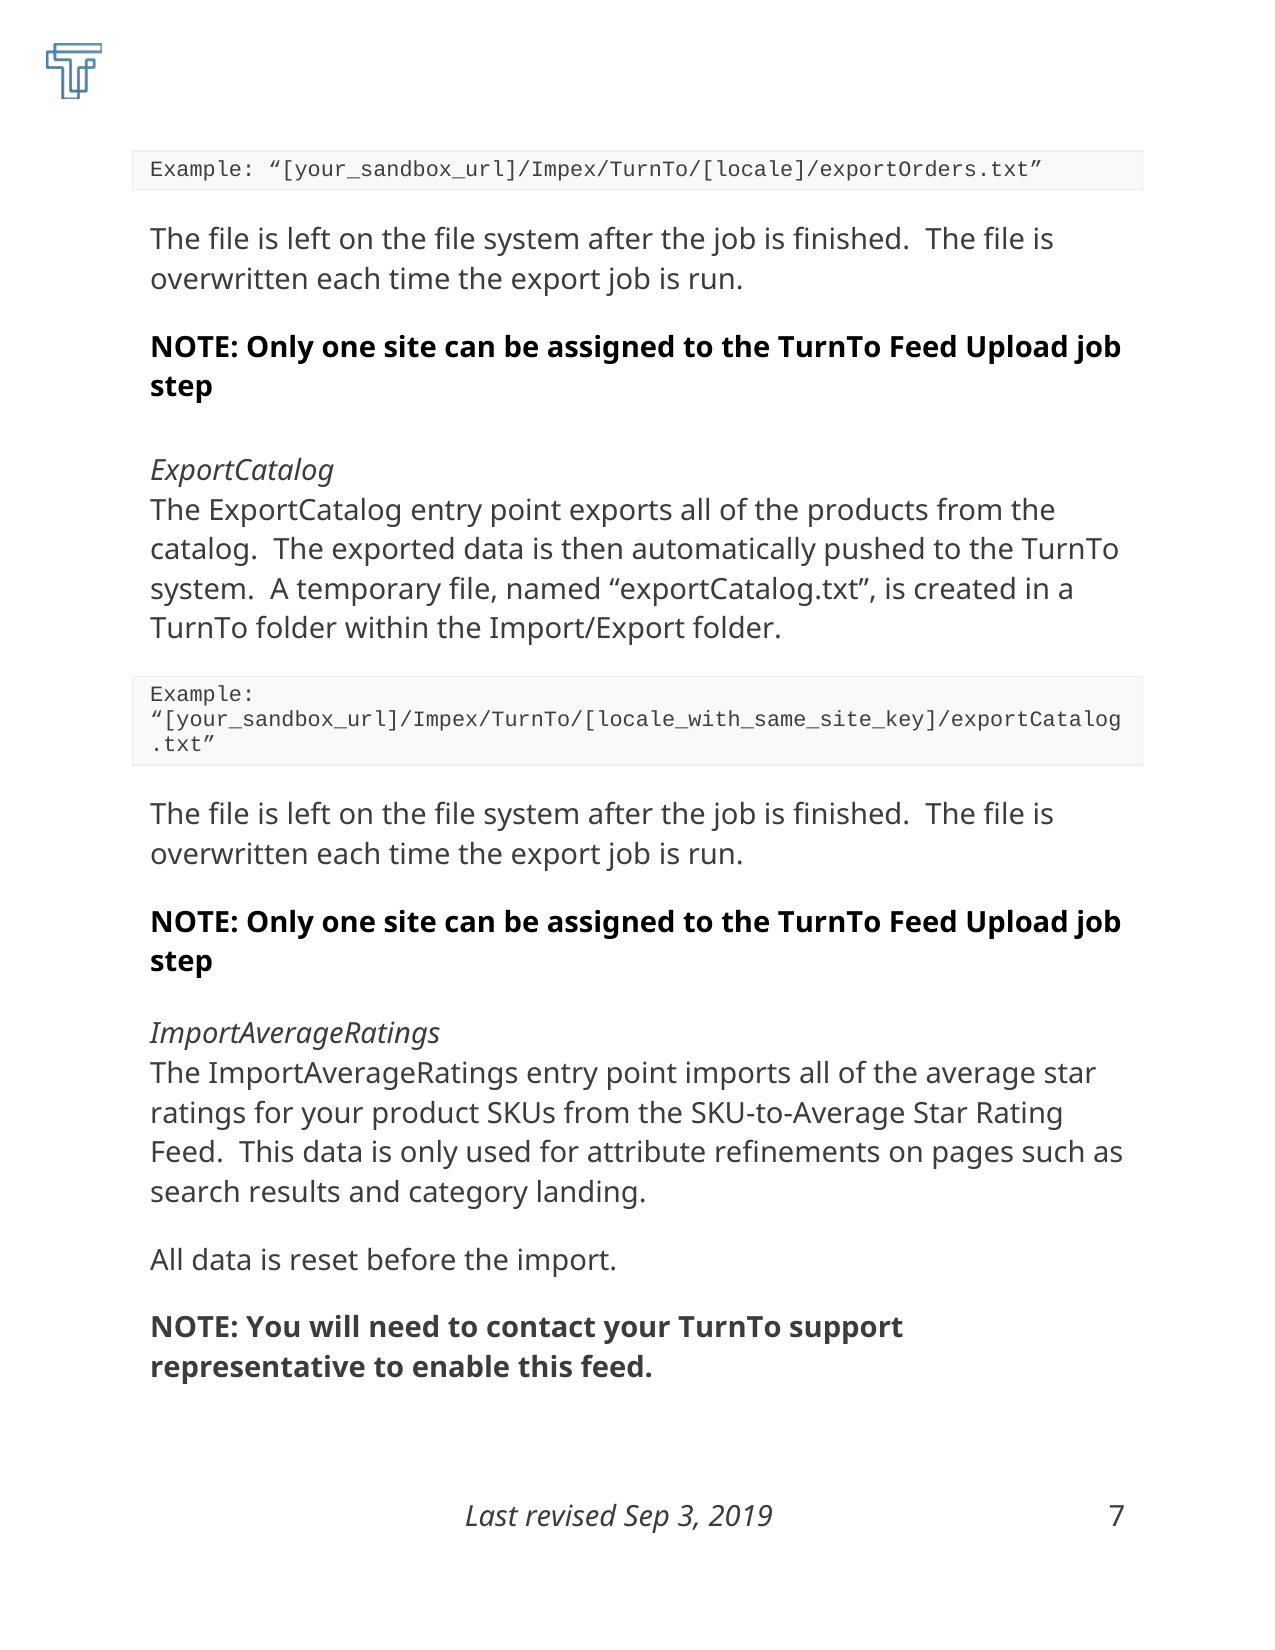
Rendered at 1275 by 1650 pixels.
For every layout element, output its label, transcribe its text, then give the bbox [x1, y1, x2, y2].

subtitle ExportCatalog [150, 449, 1125, 489]
subtitle ImportAverageRatings [150, 1012, 1125, 1052]
picture [46, 43, 102, 99]
text The ExportCatalog entry point exports all of the products from the catalog. The exported data is then automatically pushed to the TurnTo system. A temporary file, named “exportCatalog.txt”, is created in a TurnTo folder within the Import/Export folder. [150, 489, 1125, 647]
text The file is left on the file system after the job is finished. The file is overwritten each time the export job is run. [150, 793, 1125, 873]
text All data is reset before the import. [150, 1239, 1125, 1279]
text The ImportAverageRatings entry point imports all of the average star ratings for your product SKUs from the SKU-to-Average Star Rating Feed. This data is only used for attribute refinements on pages such as search results and category landing. [150, 1052, 1125, 1211]
text Example: “[your_sandbox_url]/Impex/TurnTo/[locale]/exportOrders.txt” [133, 152, 1142, 189]
text NOTE: You will need to contact your TurnTo support representative to enable this feed. [150, 1307, 1125, 1386]
text NOTE: Only one site can be assigned to the TurnTo Feed Upload job step [150, 326, 1125, 405]
text NOTE: Only one site can be assigned to the TurnTo Feed Upload job step [150, 901, 1125, 980]
text Example: “[your_sandbox_url]/Impex/TurnTo/[locale_with_same_site_key]/exportCatalog.txt” [133, 677, 1142, 764]
text The file is left on the file system after the job is finished. The file is overwritten each time the export job is run. [150, 218, 1125, 298]
